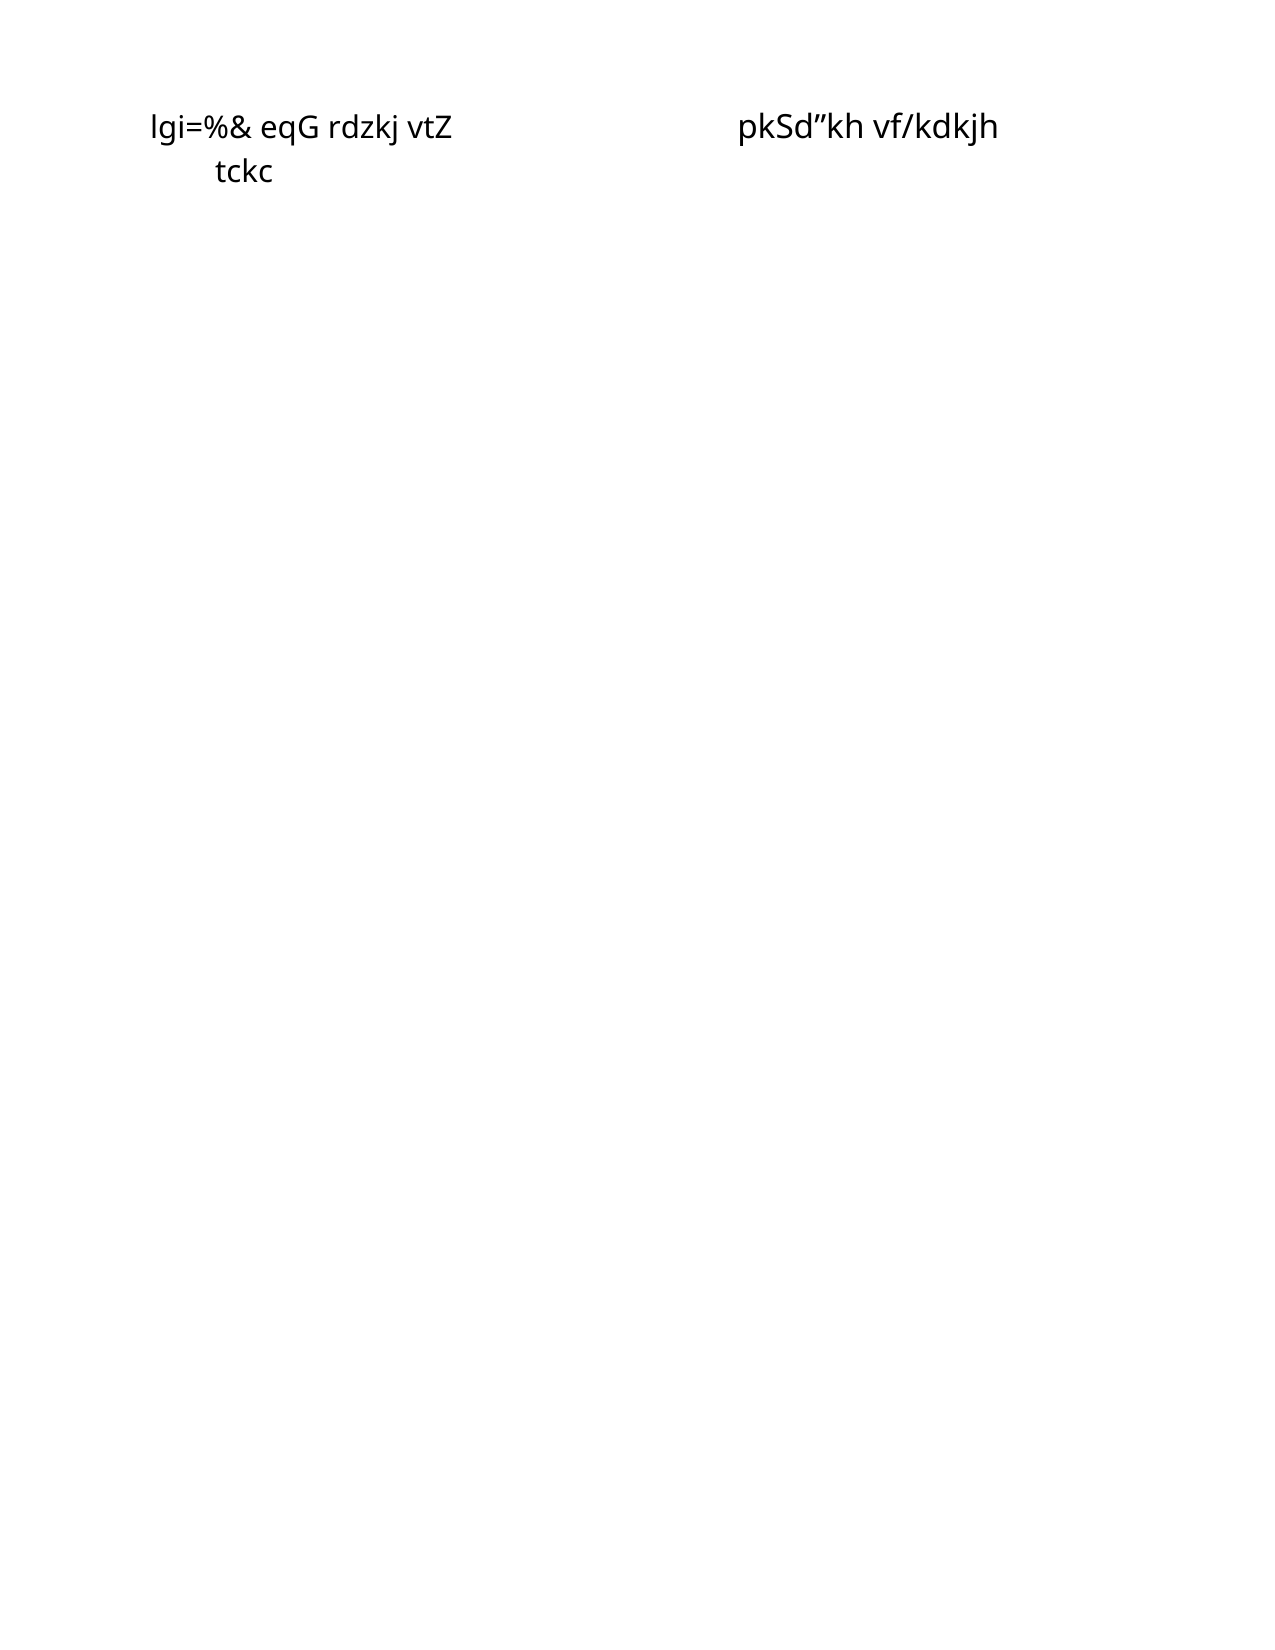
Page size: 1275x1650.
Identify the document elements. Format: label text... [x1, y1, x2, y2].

text lgi=%& eqG rdzkj vtZ pkSd”kh vf/kdkjh [150, 103, 1125, 148]
text tckc [150, 148, 1125, 191]
